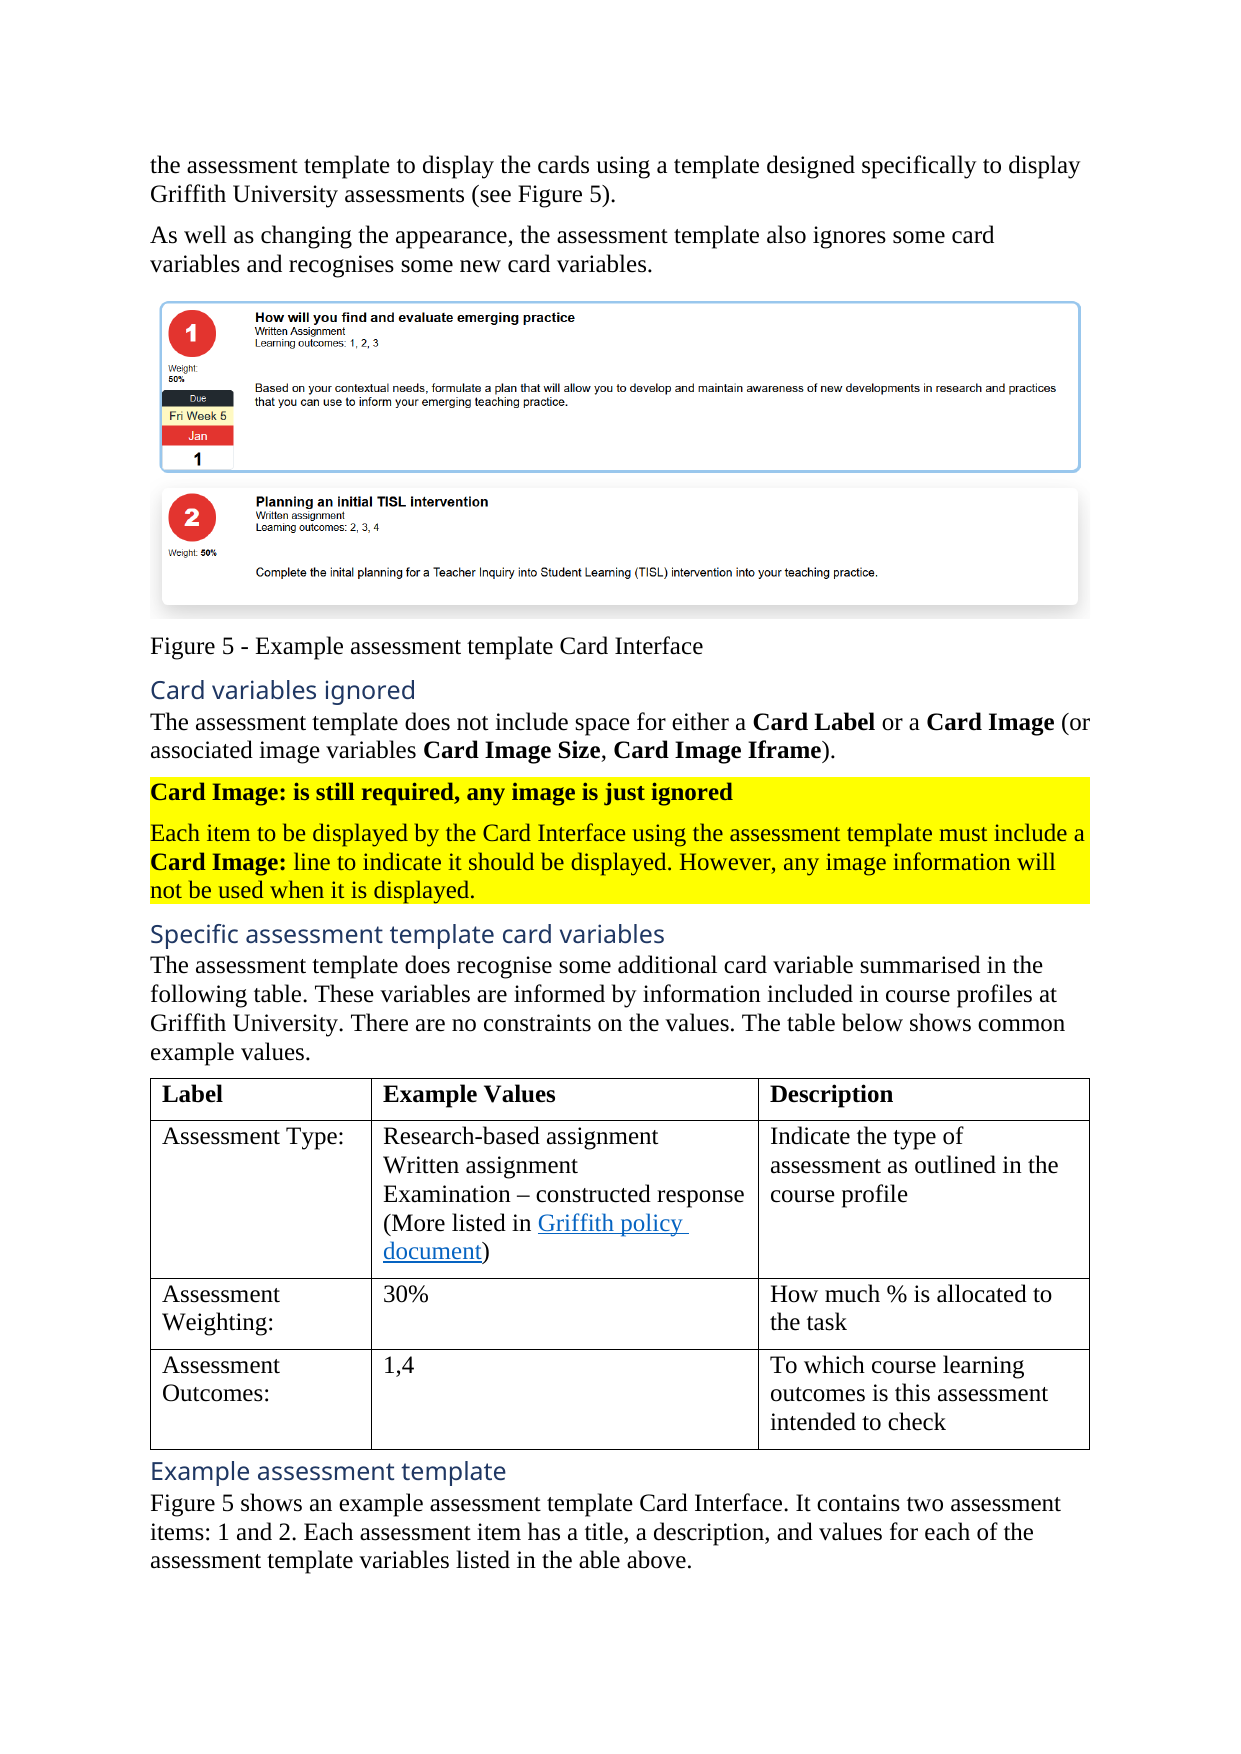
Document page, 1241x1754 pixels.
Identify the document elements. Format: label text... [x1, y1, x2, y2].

table_cell Research-based assignment Written assignment Examination – constructed response (More listed in Griffith policy document) [372, 1121, 758, 1278]
table_cell 30% [372, 1279, 758, 1349]
text Card Image: is still required, any image is just ignored [150, 777, 1090, 805]
table_header Description [759, 1079, 1089, 1120]
table_cell How much % is allocated to the task [759, 1279, 1089, 1349]
text As well as changing the appearance, the assessment template also ignores some card variables and recognises some new card variables. [150, 220, 1090, 277]
text Figure 5 shows an example assessment template Card Interface. It contains two assessment items: 1 and 2. Each assessment item has a title, a description, and values for each of the assessment template variables listed in the able above. [150, 1488, 1090, 1574]
table_cell Assessment Type: [151, 1121, 371, 1278]
subtitle Example assessment template [150, 1454, 1090, 1488]
subtitle Specific assessment template card variables [150, 917, 1090, 951]
table_header Label [151, 1079, 371, 1120]
table_header Example Values [372, 1079, 758, 1120]
subtitle Card variables ignored [150, 672, 1090, 707]
table_cell 1,4 [372, 1350, 758, 1448]
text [150, 150, 1090, 207]
table_cell To which course learning outcomes is this assessment intended to check [759, 1350, 1089, 1448]
table_cell Assessment Outcomes: [151, 1350, 371, 1448]
table_cell Assessment Weighting: [151, 1279, 371, 1349]
table_cell Indicate the type of assessment as outlined in the course profile [759, 1121, 1089, 1278]
text Figure 5 - Example assessment template Card Interface [150, 631, 1090, 660]
text Each item to be displayed by the Card Interface using the assessment template must include a Card Image: line to indicate it should be displayed. However, any image information will not be used when it is displayed. [150, 818, 1090, 904]
text The assessment template does not include space for either a Card Label or a Card Image (or associated image variables Card Image Size, Card Image Iframe). [150, 707, 1090, 764]
text The assessment template does recognise some additional card variable summarised in the following table. These variables are informed by information included in course profiles at Griffith University. There are no constraints on the values. The table below shows common example values. [150, 951, 1090, 1066]
picture [150, 290, 1091, 619]
